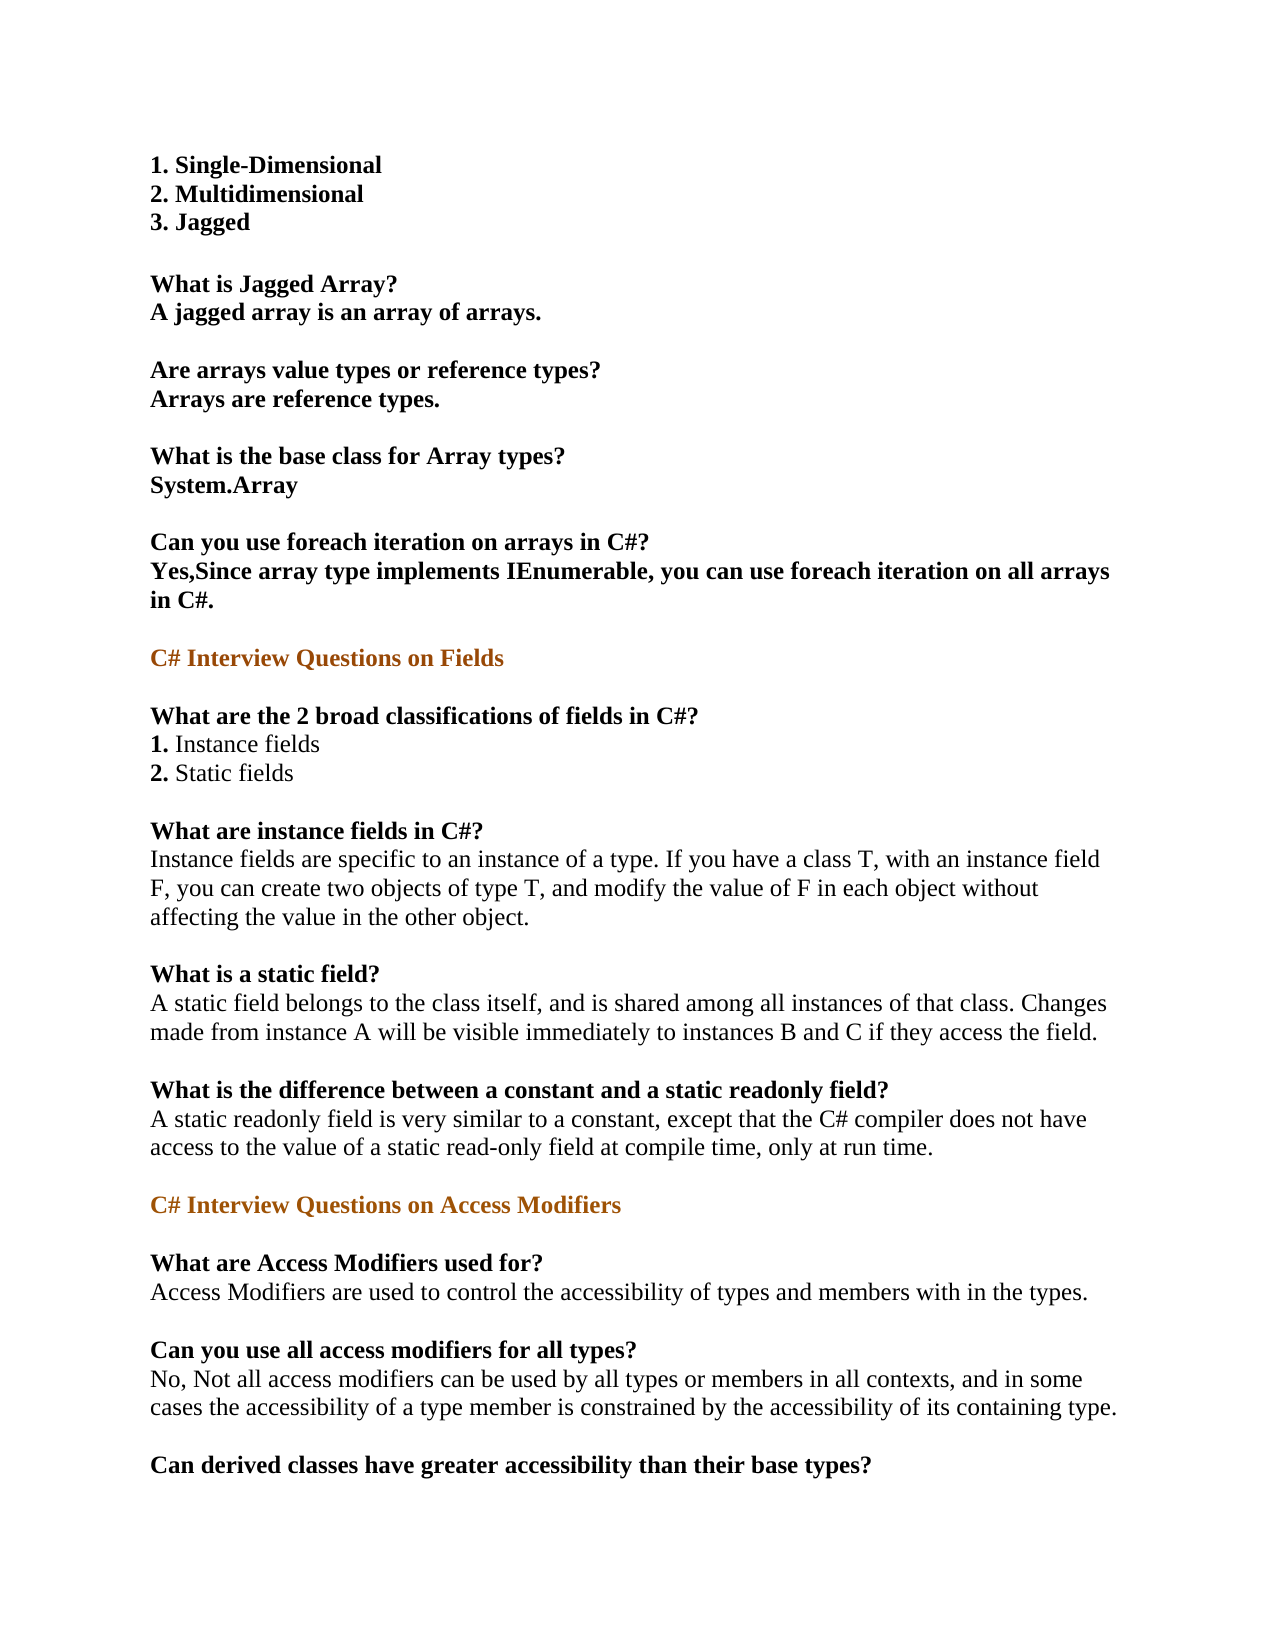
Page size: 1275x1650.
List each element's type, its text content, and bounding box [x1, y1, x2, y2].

text What is the difference between a constant and a static readonly field? A static readonly field is very similar to a constant, except that the C# compiler does not have access to the value of a static read-only field at compile time, only at run time. [150, 1075, 1125, 1161]
text What are Access Modifiers used for? Access Modifiers are used to control the accessibility of types and members with in the types. [150, 1248, 1125, 1306]
text C# Interview Questions on Access Modifiers [150, 1190, 1125, 1219]
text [150, 1335, 1125, 1479]
text C# Interview Questions on Fields [150, 643, 1125, 672]
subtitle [150, 150, 1125, 269]
text What are the 2 broad classifications of fields in C#? 1. Instance fields 2. Static fields What are instance fields in C#? Instance fields are specific to an instance of a type. If you have a class T, with an instance field F, you can create two objects of type T, and modify the value of F in each object without affecting the value in the other object. What is a static field? A static field belongs to the class itself, and is shared among all instances of that class. Changes made from instance A will be visible immediately to instances B and C if they access the field. [150, 701, 1125, 1046]
subtitle What is Jagged Array? A jagged array is an array of arrays. Are arrays value types or reference types? Arrays are reference types. What is the base class for Array types? System.Array Can you use foreach iteration on arrays in C#? Yes,Since array type implements IEnumerable, you can use foreach iteration on all arrays in C#. [150, 269, 1125, 614]
